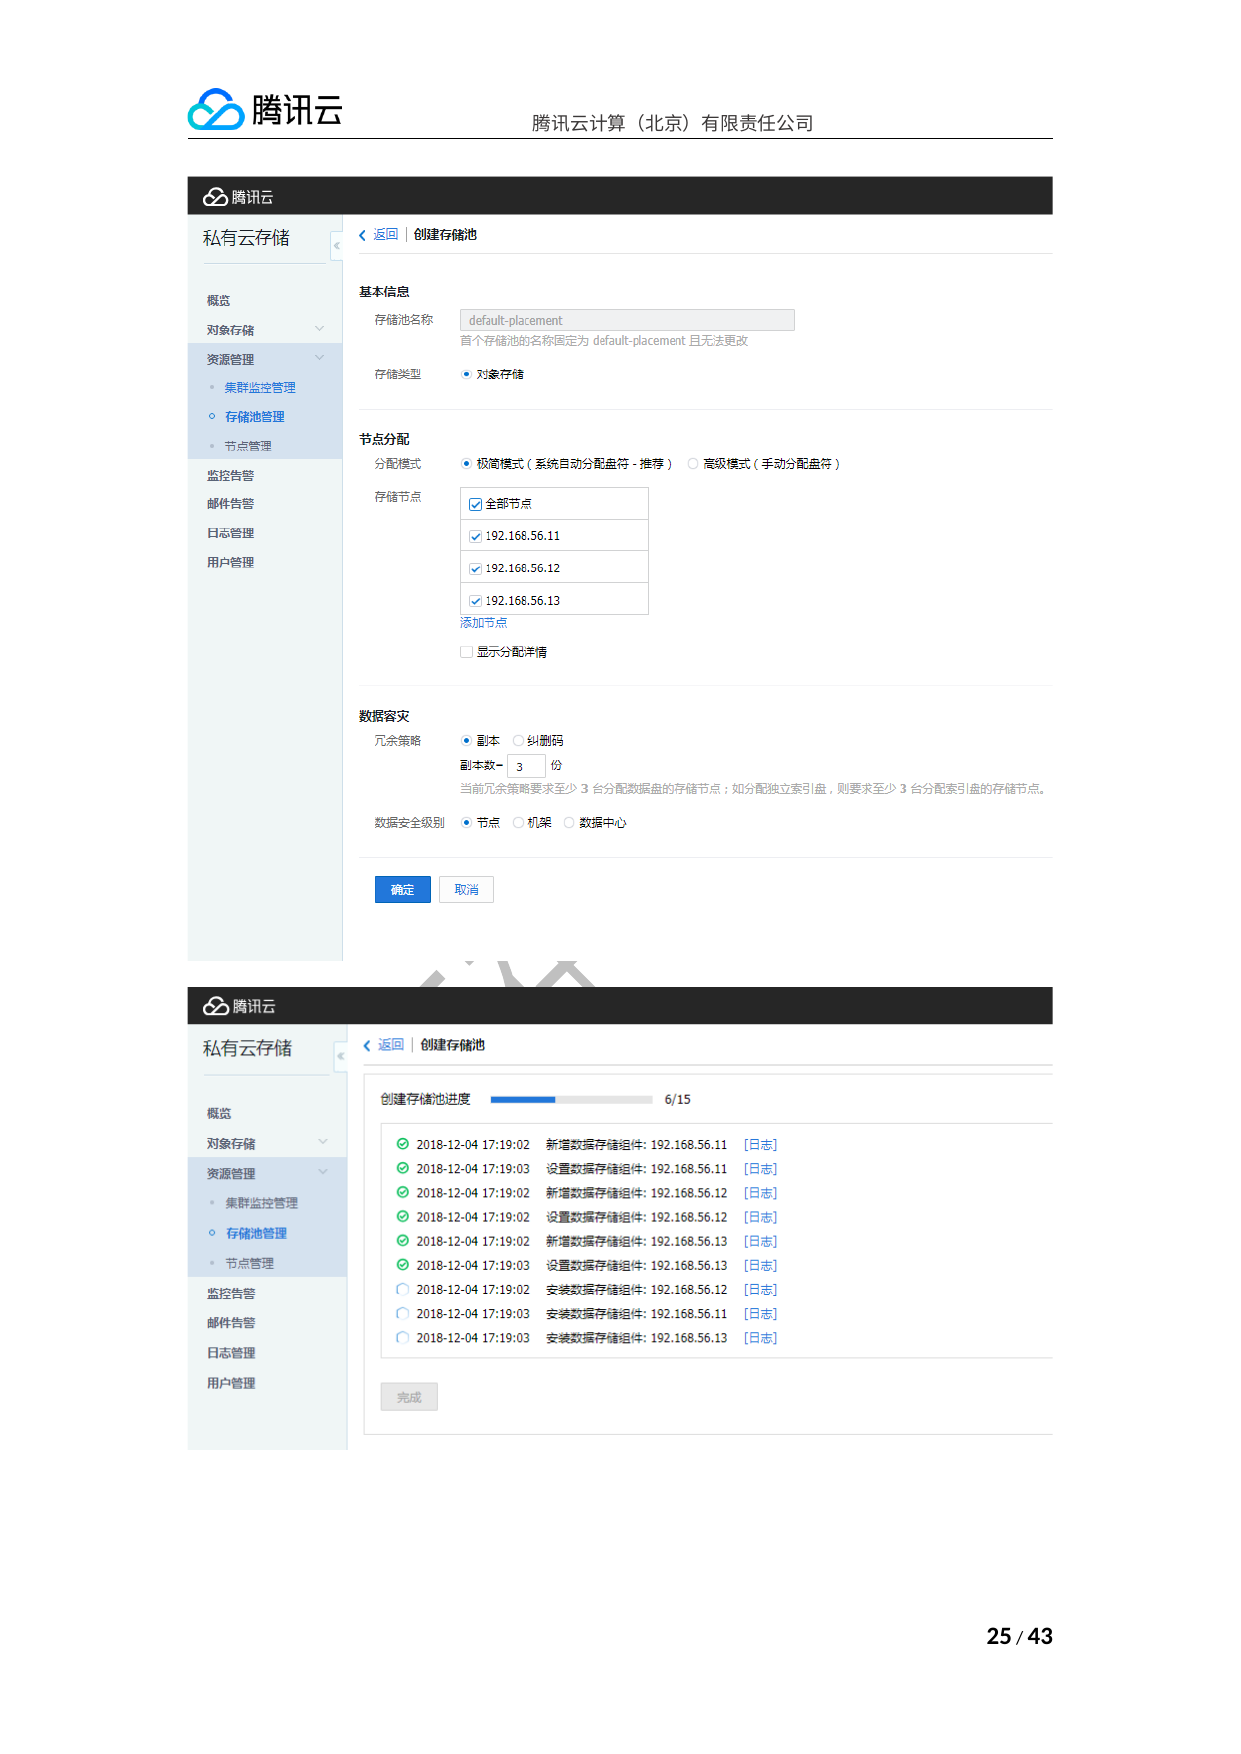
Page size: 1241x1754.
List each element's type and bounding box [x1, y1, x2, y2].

picture [187, 88, 342, 130]
picture [187, 176, 1053, 961]
picture [187, 987, 1053, 1450]
